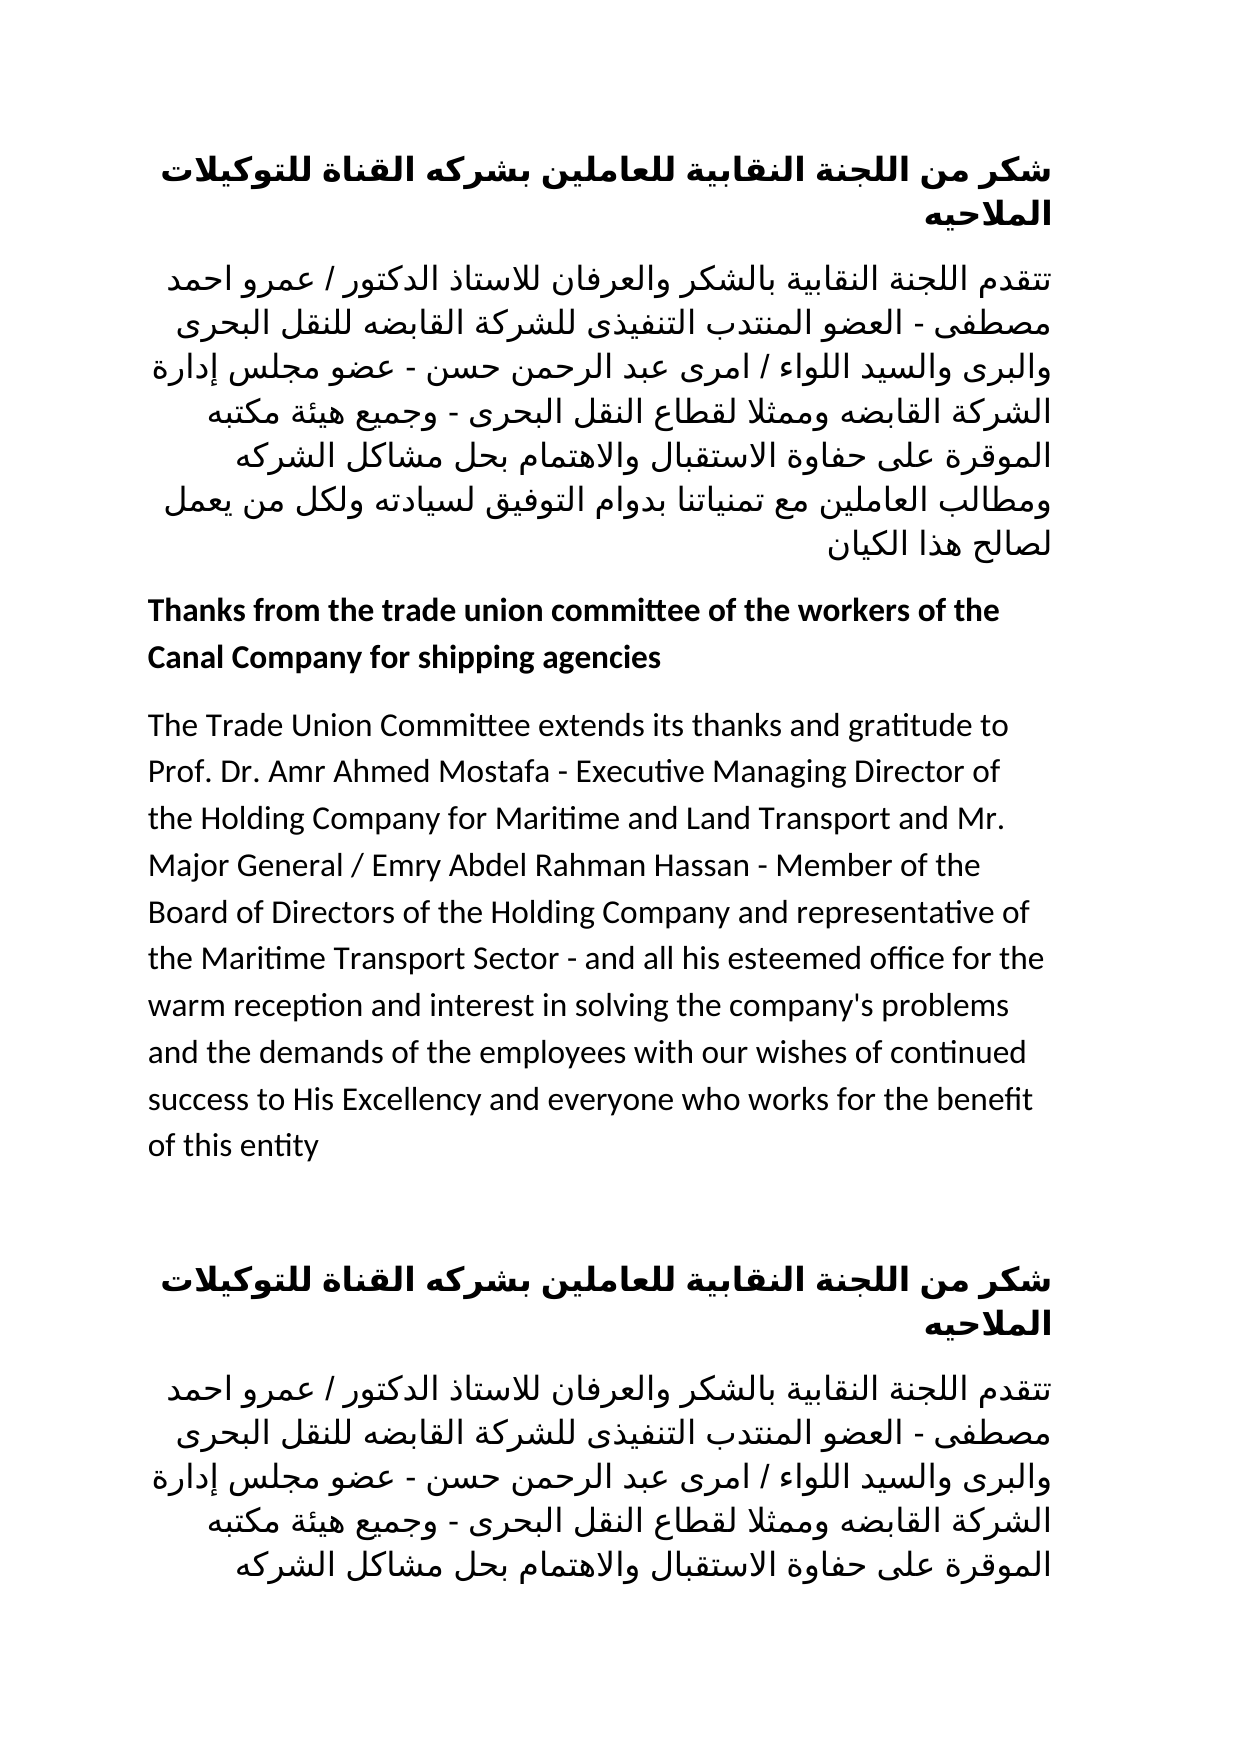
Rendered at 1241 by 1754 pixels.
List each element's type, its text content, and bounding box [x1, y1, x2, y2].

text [148, 1369, 1053, 1584]
text Thanks from the trade union committee of the workers of the Canal Company for shipping agencies [148, 589, 1053, 677]
text شكر من اللجنة النقابية للعاملين بشركه القناة للتوكيلات الملاحيه [148, 1260, 1053, 1342]
text The Trade Union Committee extends its thanks and gratitude to Prof. Dr. Amr Ahmed Mostafa - Executive Managing Director of the Holding Company for Maritime and Land Transport and Mr. Major General / Emry Abdel Rahman Hassan - Member of the Board of Directors of the Holding Company and representative of the Maritime Transport Sector - and all his esteemed office for the warm reception and interest in solving the company's problems and the demands of the employees with our wishes of continued success to His Excellency and everyone who works for the benefit of this entity [148, 703, 1053, 1165]
text شكر من اللجنة النقابية للعاملين بشركه القناة للتوكيلات الملاحيه [148, 150, 1053, 233]
